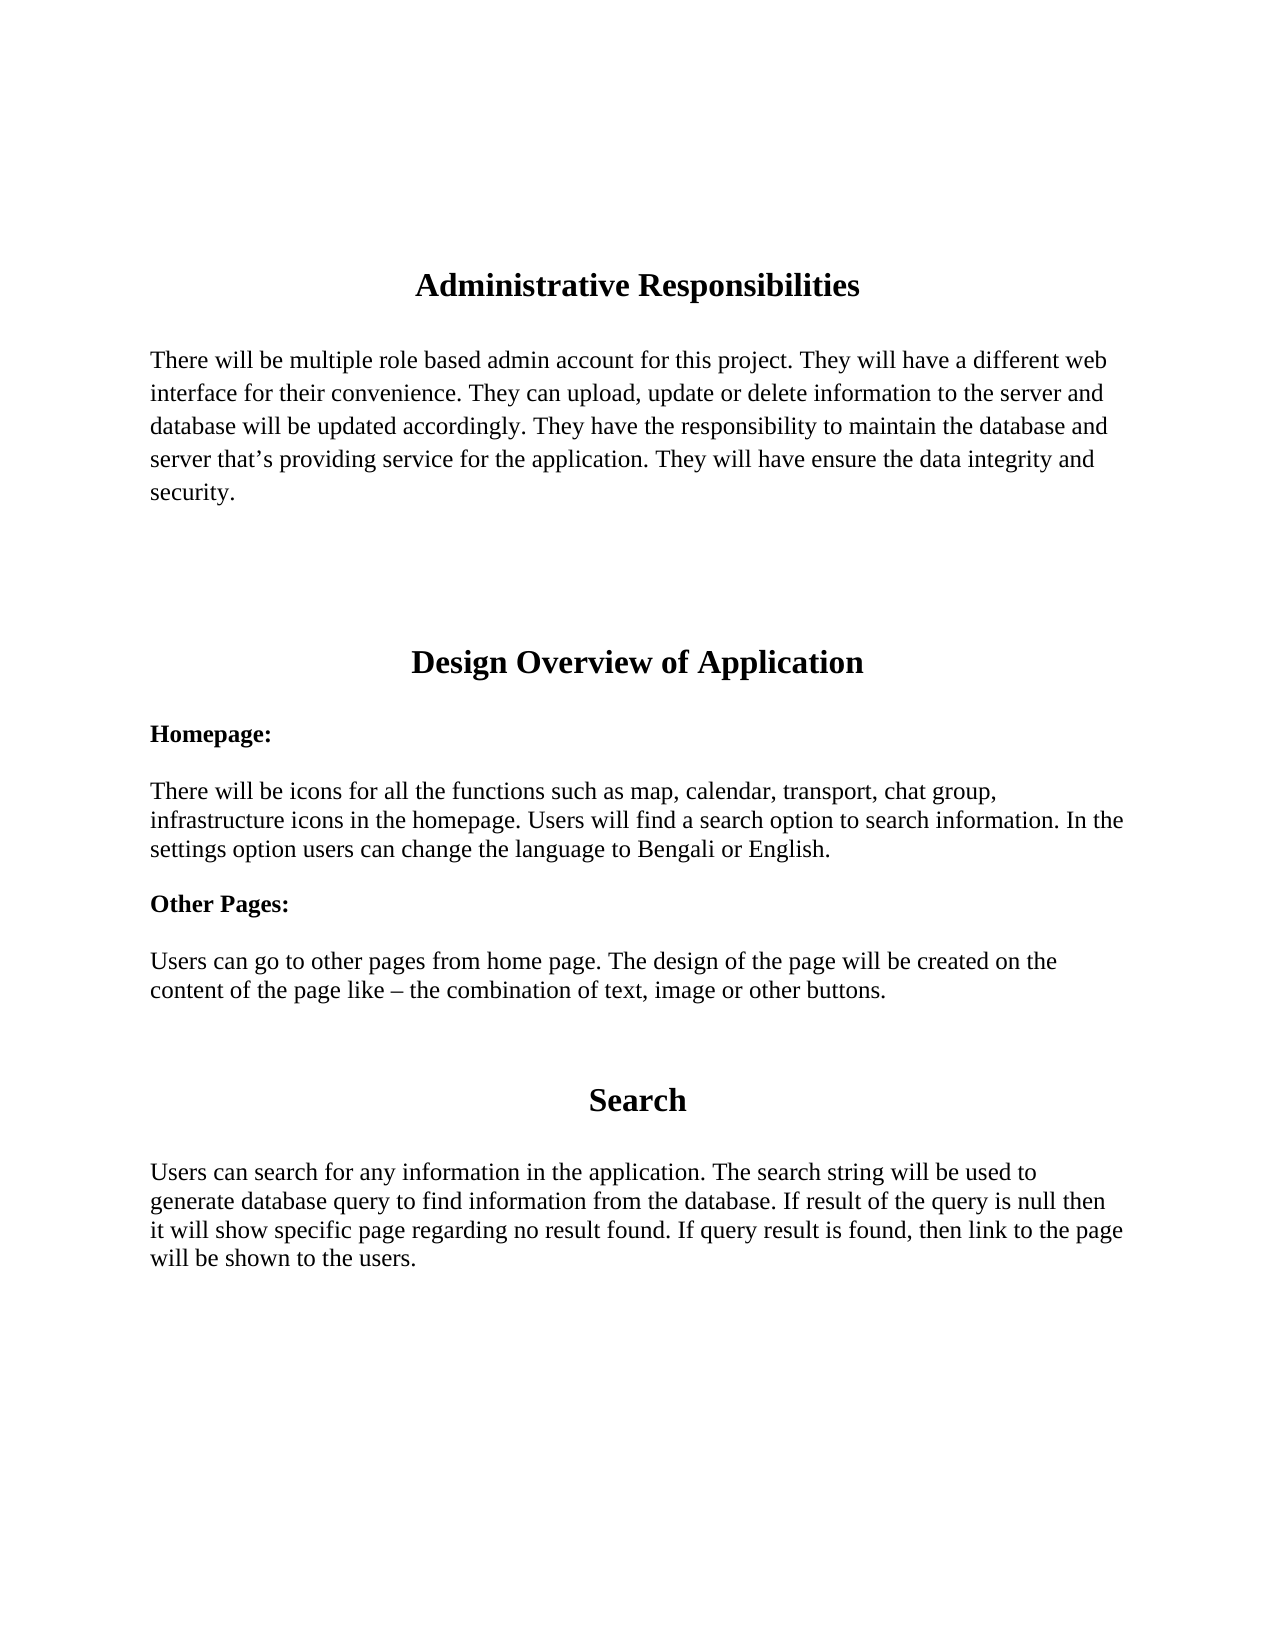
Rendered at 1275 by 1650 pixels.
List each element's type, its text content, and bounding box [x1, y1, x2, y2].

text Search [150, 1081, 1125, 1119]
text There will be multiple role based admin account for this project. They will have a different web interface for their convenience. They can upload, update or delete information to the server and database will be updated accordingly. They have the responsibility to maintain the database and server that’s providing service for the application. They will have ensure the data integrity and security. [150, 345, 1125, 506]
text Users can go to other pages from home page. The design of the page will be created on the content of the page like – the combination of text, image or other buttons. [150, 946, 1125, 1004]
text Other Pages: [150, 889, 1125, 918]
text Users can search for any information in the application. The search string will be used to generate database query to find information from the database. If result of the query is null then it will show specific page regarding no result found. If query result is found, then link to the page will be shown to the users. [150, 1157, 1125, 1272]
text There will be icons for all the functions such as map, calendar, transport, chat group, infrastructure icons in the homepage. Users will find a search option to search information. In the settings option users can change the language to Bengali or English. [150, 776, 1125, 863]
text Homepage: [150, 719, 1125, 748]
text Design Overview of Application [150, 642, 1125, 681]
text Administrative Responsibilities [150, 265, 1125, 303]
